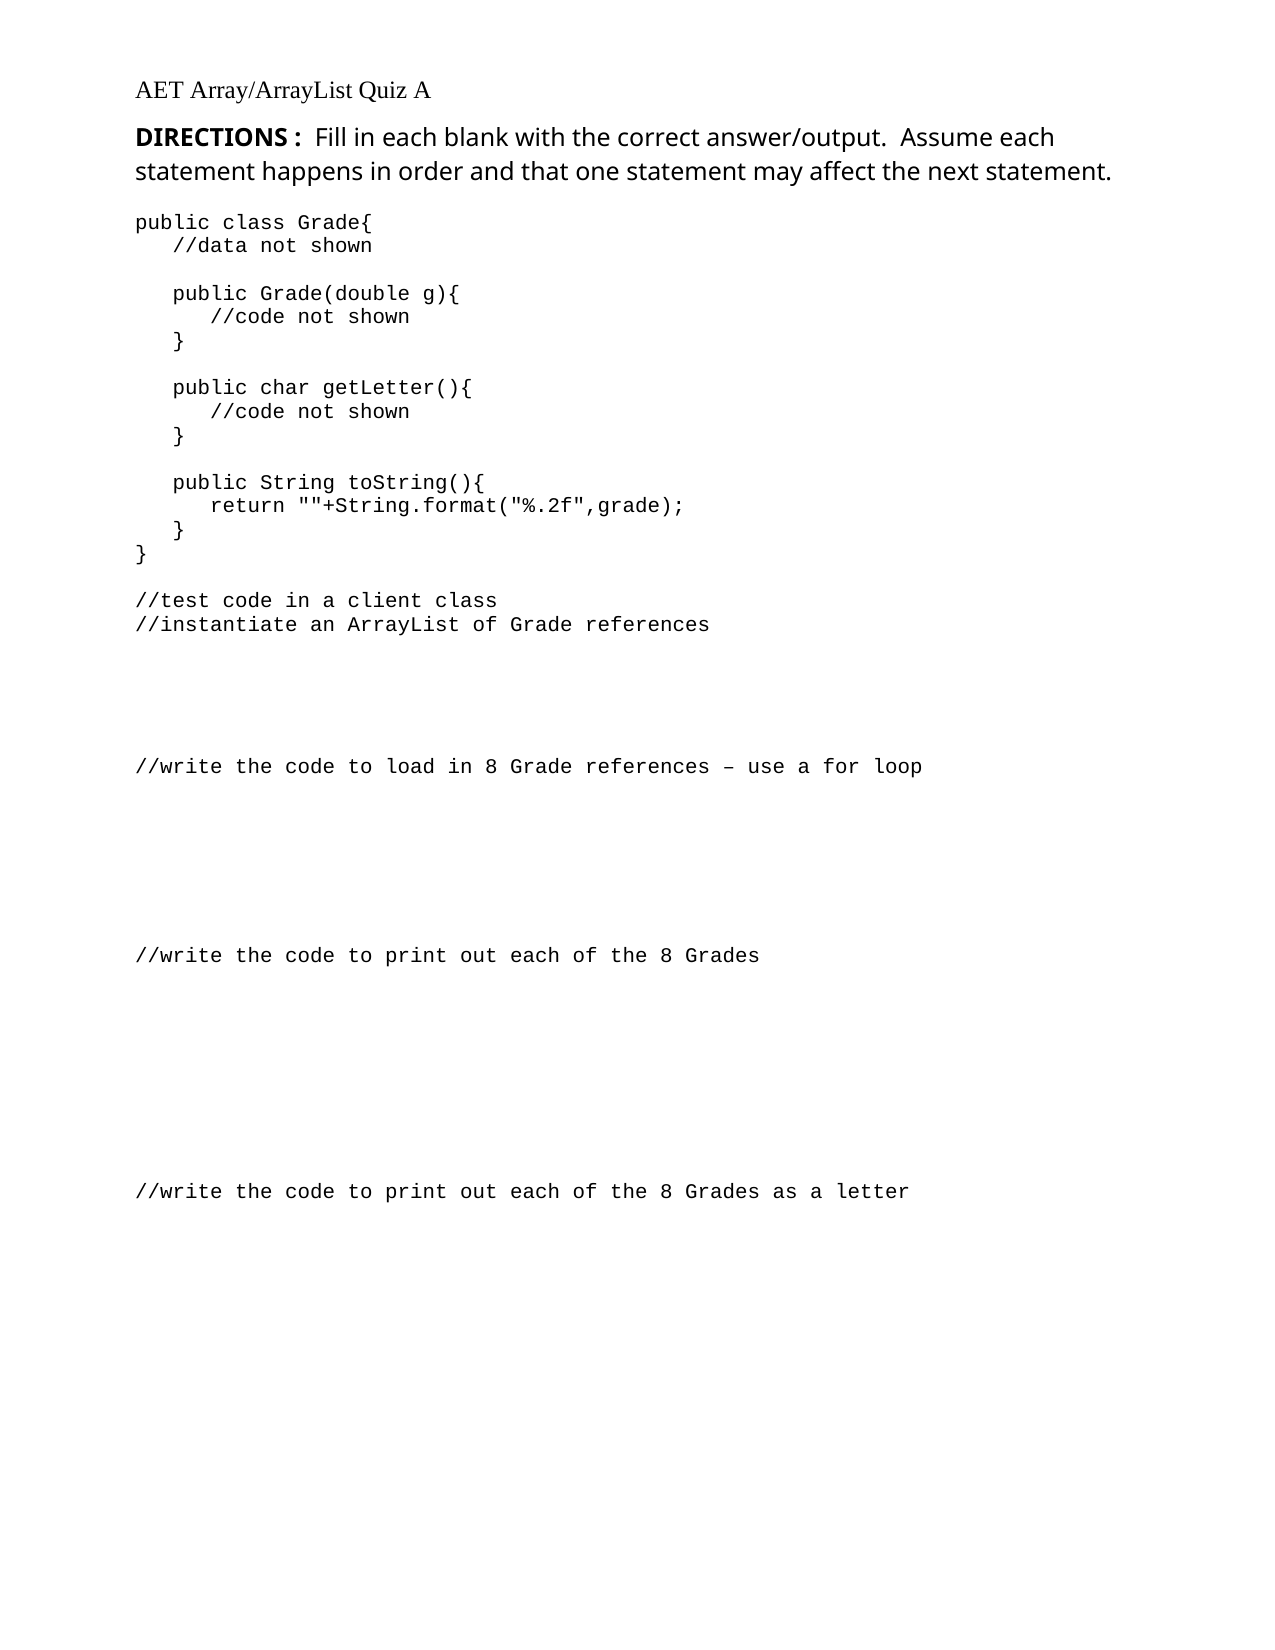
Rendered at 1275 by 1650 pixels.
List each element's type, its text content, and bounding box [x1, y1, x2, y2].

text //write the code to load in 8 Grade references – use a for loop [135, 756, 1140, 779]
text return ""+String.format("%.2f",grade); [135, 496, 1140, 519]
text //instantiate an ArrayList of Grade references [135, 614, 1140, 637]
text public class Grade{ [135, 212, 1140, 235]
text } [135, 519, 1140, 543]
text //data not shown [135, 235, 1140, 259]
text public String toString(){ [135, 472, 1140, 496]
text public char getLetter(){ [135, 377, 1140, 401]
text DIRECTIONS : Fill in each blank with the correct answer/output. Assume each statement happens in order and that one statement may affect the next statement. [135, 120, 1140, 188]
text } [135, 424, 1140, 448]
text //code not shown [135, 401, 1140, 424]
text } [135, 330, 1140, 354]
text //code not shown [135, 306, 1140, 330]
text //test code in a client class [135, 590, 1140, 614]
text //write the code to print out each of the 8 Grades [135, 945, 1140, 968]
text public Grade(double g){ [135, 283, 1140, 306]
text } [135, 543, 1140, 566]
text //write the code to print out each of the 8 Grades as a letter [135, 1181, 1140, 1205]
